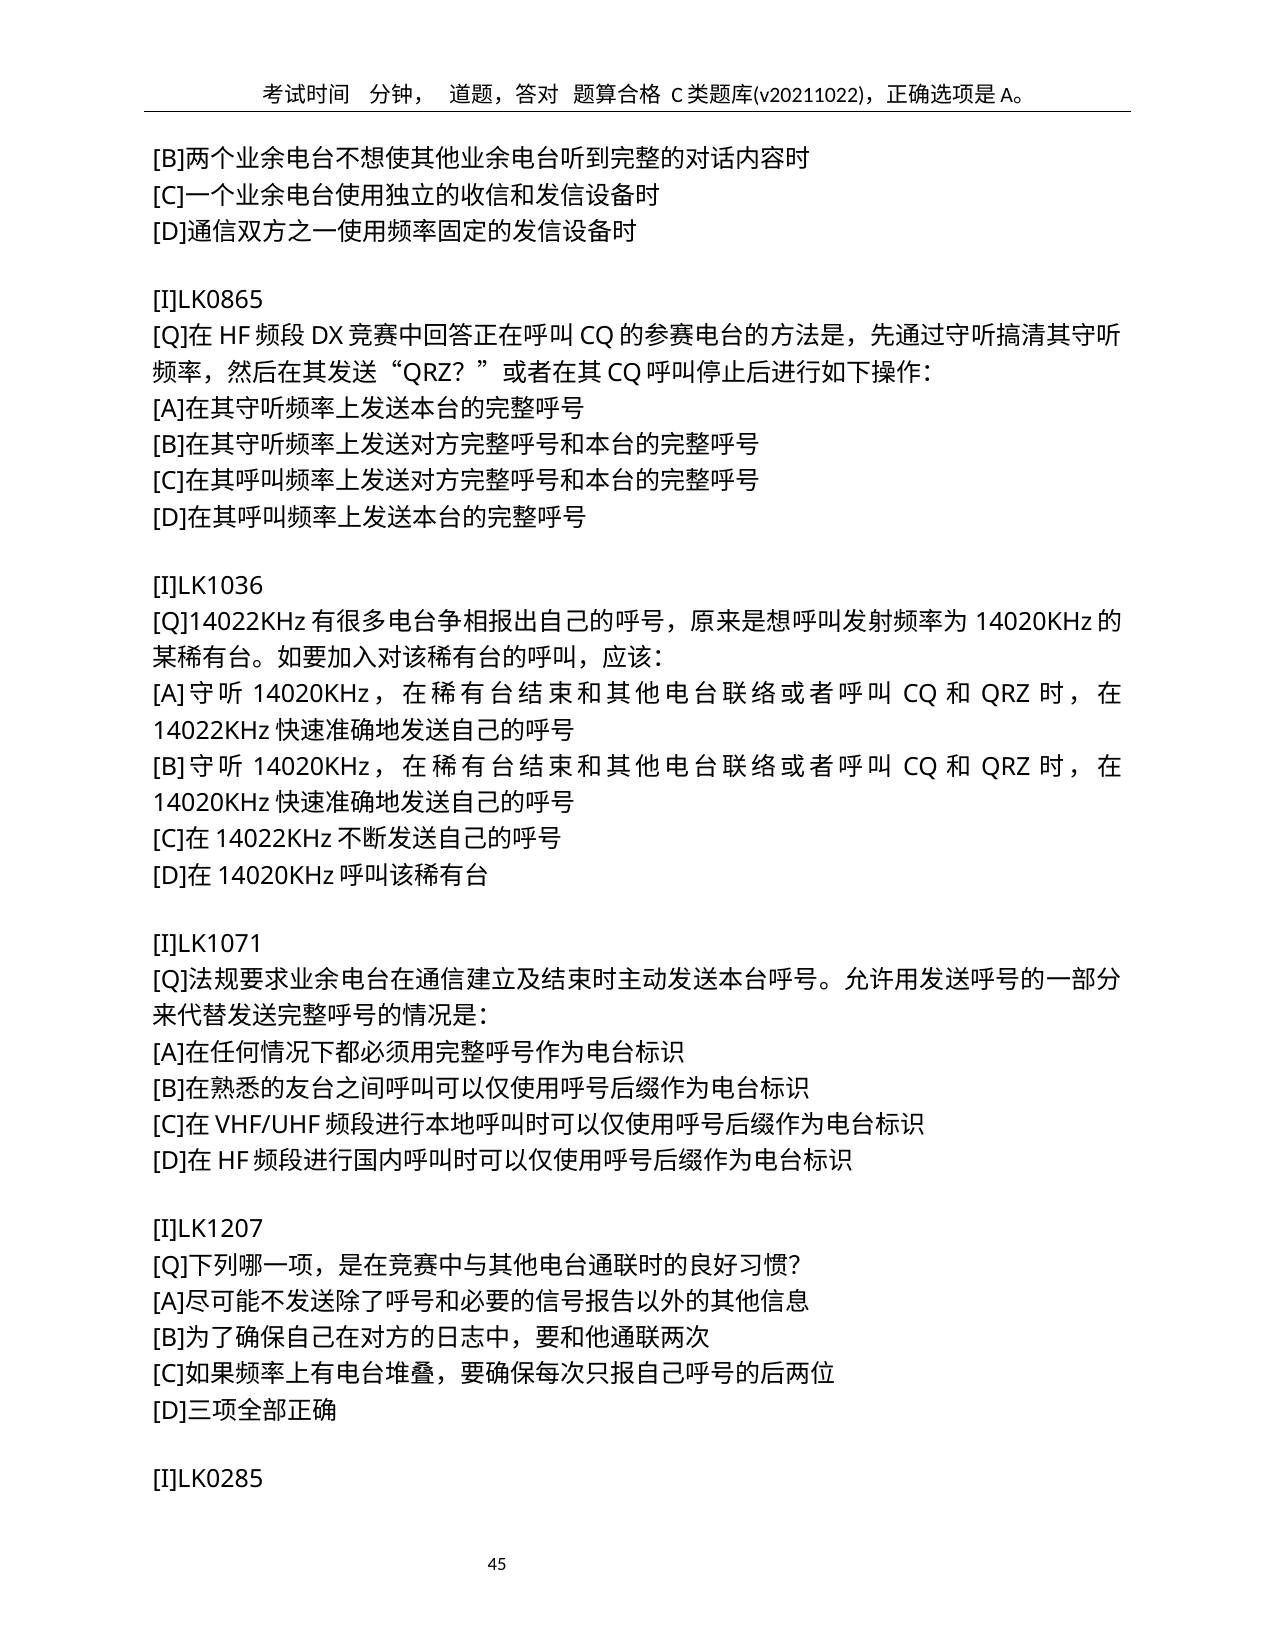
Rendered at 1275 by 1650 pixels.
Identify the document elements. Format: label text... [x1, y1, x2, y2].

text [C]在其呼叫频率上发送对方完整呼号和本台的完整呼号 [152, 461, 1123, 497]
text [C]如果频率上有电台堆叠，要确保每次只报自己呼号的后两位 [152, 1354, 1123, 1390]
text [D]在其呼叫频率上发送本台的完整呼号 [152, 497, 1123, 533]
text [D]三项全部正确 [152, 1390, 1123, 1426]
text [A]在其守听频率上发送本台的完整呼号 [152, 388, 1123, 424]
text [C]在14022KHz不断发送自己的呼号 [152, 819, 1123, 855]
text [Q]法规要求业余电台在通信建立及结束时主动发送本台呼号。允许用发送呼号的一部分来代替发送完整呼号的情况是： [152, 959, 1123, 1032]
text [B]守听14020KHz，在稀有台结束和其他电台联络或者呼叫CQ和QRZ时，在14020KHz快速准确地发送自己的呼号 [152, 746, 1123, 819]
text [I]LK0285 [152, 1461, 1123, 1494]
text [B]两个业余电台不想使其他业余电台听到完整的对话内容时 [152, 139, 1123, 175]
text [B]在熟悉的友台之间呼叫可以仅使用呼号后缀作为电台标识 [152, 1068, 1123, 1104]
text [C]一个业余电台使用独立的收信和发信设备时 [152, 175, 1123, 211]
text [Q]14022KHz有很多电台争相报出自己的呼号，原来是想呼叫发射频率为14020KHz的某稀有台。如要加入对该稀有台的呼叫，应该： [152, 601, 1123, 674]
text [D]在HF频段进行国内呼叫时可以仅使用呼号后缀作为电台标识 [152, 1141, 1123, 1177]
text [C]在VHF/UHF频段进行本地呼叫时可以仅使用呼号后缀作为电台标识 [152, 1104, 1123, 1141]
text [I]LK1207 [152, 1211, 1123, 1245]
text [I]LK1071 [152, 926, 1123, 959]
text [B]为了确保自己在对方的日志中，要和他通联两次 [152, 1318, 1123, 1354]
text [Q]下列哪一项，是在竞赛中与其他电台通联时的良好习惯？ [152, 1245, 1123, 1281]
text [A]守听14020KHz，在稀有台结束和其他电台联络或者呼叫CQ和QRZ时，在14022KHz快速准确地发送自己的呼号 [152, 674, 1123, 746]
text [B]在其守听频率上发送对方完整呼号和本台的完整呼号 [152, 424, 1123, 461]
text [A]在任何情况下都必须用完整呼号作为电台标识 [152, 1032, 1123, 1068]
text [I]LK1036 [152, 567, 1123, 601]
text [D]通信双方之一使用频率固定的发信设备时 [152, 211, 1123, 248]
text [A]尽可能不发送除了呼号和必要的信号报告以外的其他信息 [152, 1281, 1123, 1318]
text [Q]在HF频段DX竞赛中回答正在呼叫CQ的参赛电台的方法是，先通过守听搞清其守听频率，然后在其发送“QRZ？”或者在其CQ呼叫停止后进行如下操作： [152, 316, 1123, 388]
text [D]在14020KHz呼叫该稀有台 [152, 855, 1123, 891]
text [I]LK0865 [152, 282, 1123, 316]
